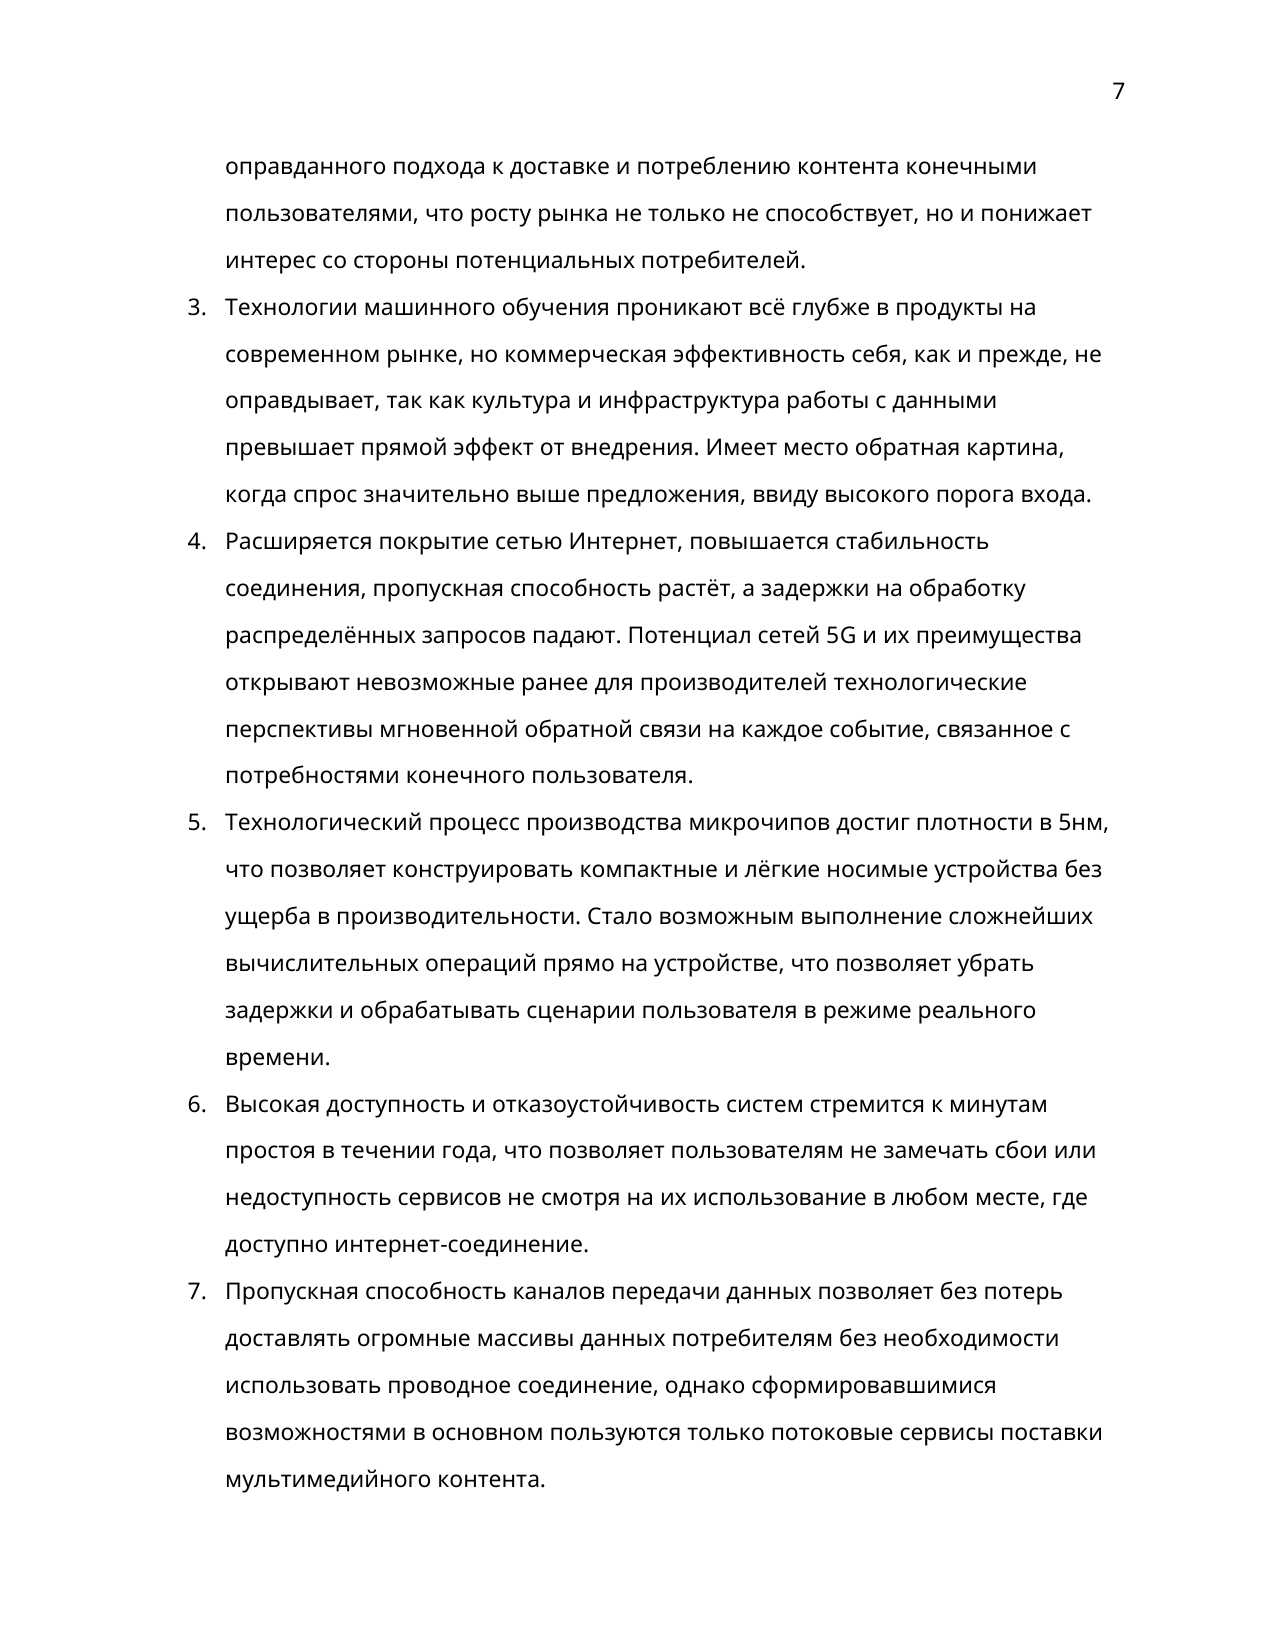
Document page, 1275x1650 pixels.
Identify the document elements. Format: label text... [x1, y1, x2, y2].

list Расширяется покрытие сетью Интернет, повышается стабильность соединения, пропускная способность растёт, а задержки на обработку распределённых запросов падают. Потенциал сетей 5G и их преимущества открывают невозможные ранее для производителей технологические перспективы мгновенной обратной связи на каждое событие, связанное с потребностями конечного пользователя. [187, 525, 1125, 791]
list Технологии машинного обучения проникают всё глубже в продукты на современном рынке, но коммерческая эффективность себя, как и прежде, не оправдывает, так как культура и инфраструктура работы с данными превышает прямой эффект от внедрения. Имеет место обратная картина, когда спрос значительно выше предложения, ввиду высокого порога входа. [187, 291, 1125, 509]
list Высокая доступность и отказоустойчивость систем стремится к минутам простоя в течении года, что позволяет пользователям не замечать сбои или недоступность сервисов не смотря на их использование в любом месте, где доступно интернет-соединение. [187, 1087, 1125, 1259]
list Пропускная способность каналов передачи данных позволяет без потерь доставлять огромные массивы данных потребителям без необходимости использовать проводное соединение, однако сформировавшимися возможностями в основном пользуются только потоковые сервисы поставки мультимедийного контента. [187, 1275, 1125, 1494]
list Технологический процесс производства микрочипов достиг плотности в 5нм, что позволяет конструировать компактные и лёгкие носимые устройства без ущерба в производительности. Стало возможным выполнение сложнейших вычислительных операций прямо на устройстве, что позволяет убрать задержки и обрабатывать сценарии пользователя в режиме реального времени. [187, 806, 1125, 1072]
